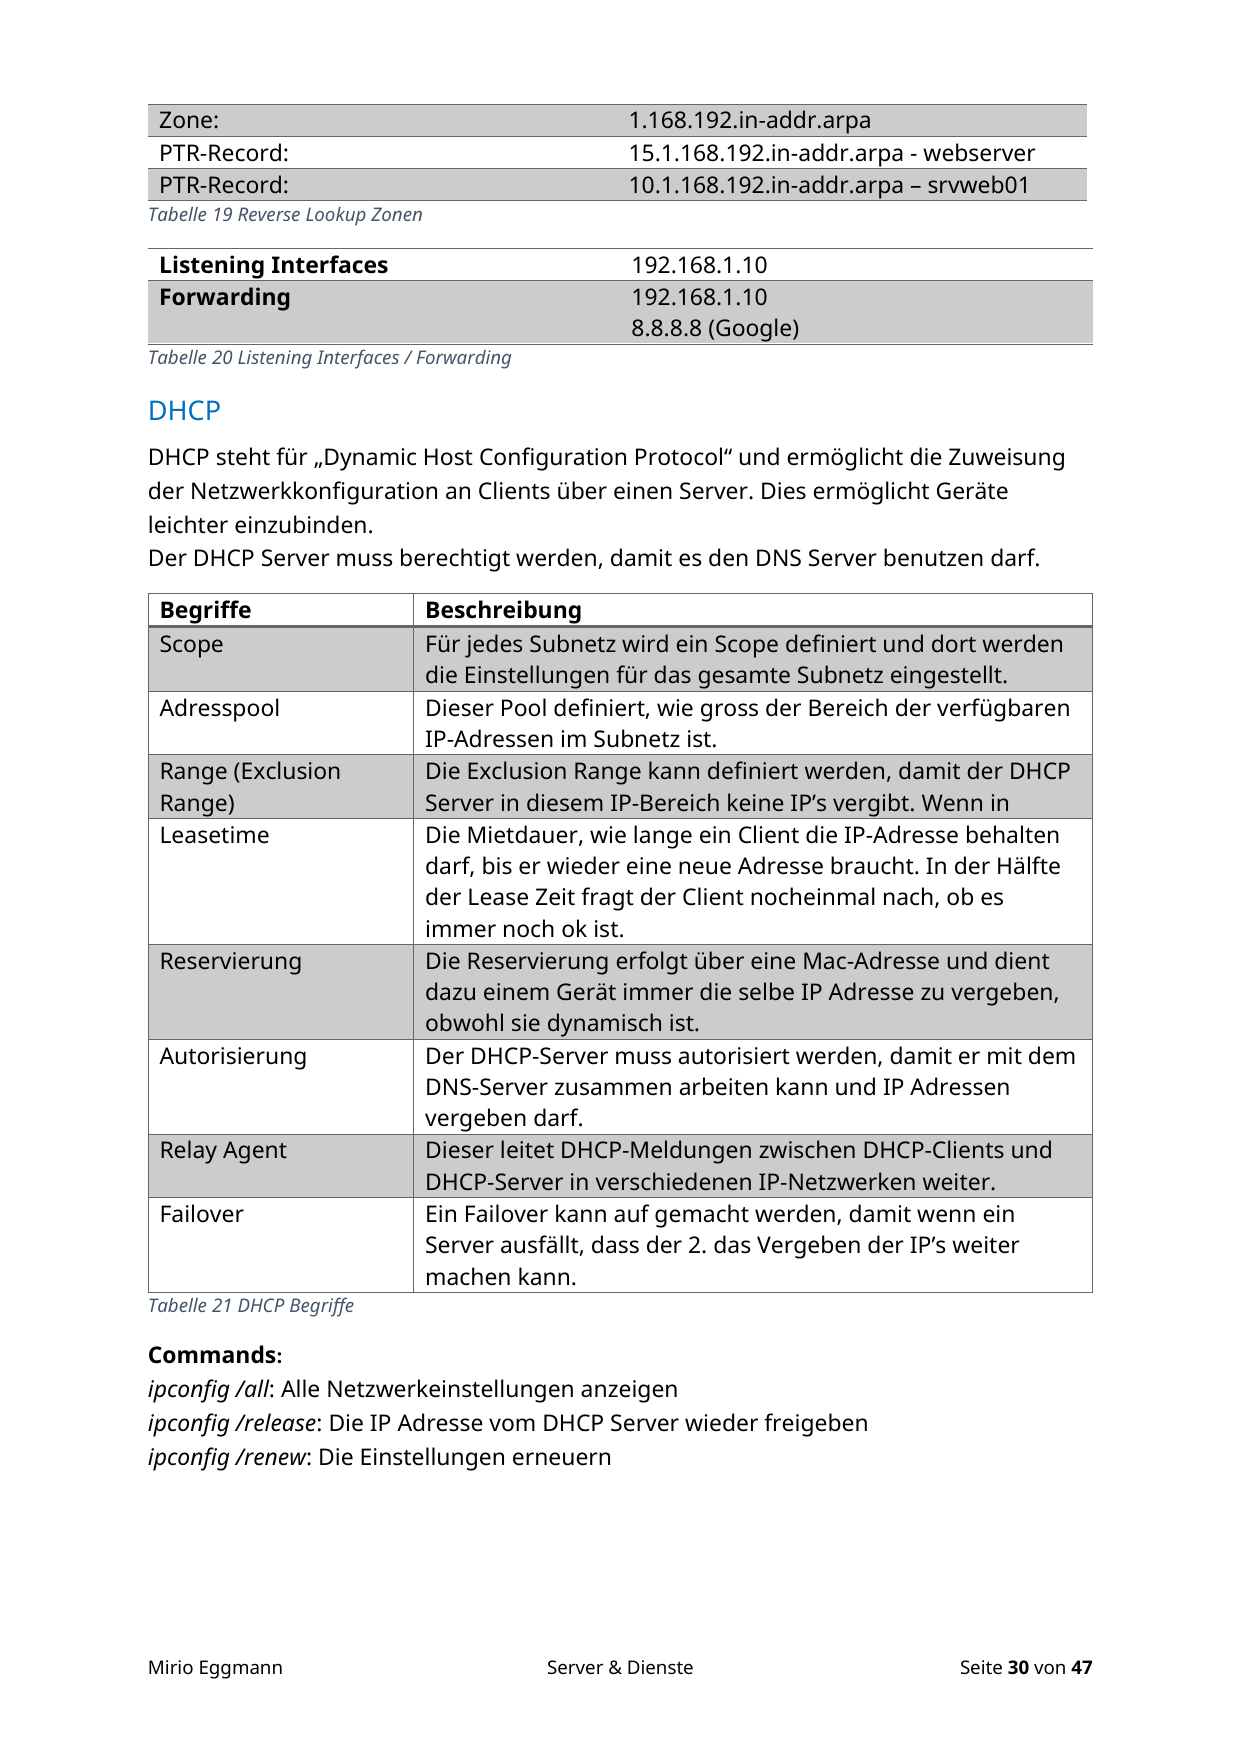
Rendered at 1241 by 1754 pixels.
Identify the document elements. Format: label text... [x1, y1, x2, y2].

table_cell Die Mietdauer, wie lange ein Client die IP-Adresse behalten darf, bis er wieder eine neue Adresse braucht. In der Hälfte der Lease Zeit fragt der Client nocheinmal nach, ob es immer noch ok ist. [414, 819, 1092, 944]
table_cell Failover [149, 1198, 413, 1292]
table_cell Dieser Pool definiert, wie gross der Bereich der verfügbaren IP-Adressen im Subnetz ist. [414, 692, 1092, 754]
table_cell Die Reservierung erfolgt über eine Mac-Adresse und dient dazu einem Gerät immer die selbe IP Adresse zu vergeben, obwohl sie dynamisch ist. [414, 945, 1092, 1039]
table_cell PTR-Record: [148, 137, 617, 168]
table_cell Scope [149, 628, 413, 691]
table_cell Reservierung [149, 945, 413, 1039]
table_header 192.168.1.10 [620, 249, 1093, 280]
text DHCP steht für „Dynamic Host Configuration Protocol“ und ermöglicht die Zuweisung der Netzwerkkonfiguration an Clients über einen Server. Dies ermöglicht Geräte leichter einzubinden. Der DHCP Server muss berechtigt werden, damit es den DNS Server benutzen darf. [148, 441, 1093, 574]
table_cell 1.168.192.in-addr.arpa [617, 105, 1087, 136]
table_cell Autorisierung [149, 1040, 413, 1133]
table_header Listening Interfaces [148, 249, 620, 280]
table_cell Ein Failover kann auf gemacht werden, damit wenn ein Server ausfällt, dass der 2. das Vergeben der IP’s weiter machen kann. [414, 1198, 1092, 1292]
table_header Begriffe [149, 594, 413, 625]
text Commands: ipconfig /all: Alle Netzwerkeinstellungen anzeigen ipconfig /release: Die IP Adresse vom DHCP Server wieder freigeben ipconfig /renew: Die Einstellungen erneuern [148, 1339, 1093, 1472]
subtitle DHCP [148, 391, 1093, 428]
table_cell PTR-Record: [148, 169, 617, 200]
table_header Beschreibung [414, 594, 1092, 625]
table_cell Für jedes Subnetz wird ein Scope definiert und dort werden die Einstellungen für das gesamte Subnetz eingestellt. [414, 628, 1092, 691]
table_cell Dieser leitet DHCP-Meldungen zwischen DHCP-Clients und DHCP-Server in verschiedenen IP-Netzwerken weiter. [414, 1135, 1092, 1197]
table_cell Zone: [148, 105, 617, 136]
table_cell Relay Agent [149, 1135, 413, 1197]
table_cell Adresspool [149, 692, 413, 754]
text Tabelle 21 DHCP Begriffe [148, 1293, 1093, 1318]
table_cell 10.1.168.192.in-addr.arpa – srvweb01 [617, 169, 1087, 200]
table_cell 15.1.168.192.in-addr.arpa - webserver [617, 137, 1087, 168]
table_cell Leasetime [149, 819, 413, 944]
table_cell Forwarding [148, 281, 620, 343]
table_cell Range (Exclusion Range) [149, 755, 413, 818]
table_cell Der DHCP-Server muss autorisiert werden, damit er mit dem DNS-Server zusammen arbeiten kann und IP Adressen vergeben darf. [414, 1040, 1092, 1133]
text Tabelle 19 Reverse Lookup Zonen [148, 201, 1093, 227]
table_cell Die Exclusion Range kann definiert werden, damit der DHCP Server in diesem IP-Bereich keine IP’s vergibt. Wenn in [414, 755, 1092, 818]
table_cell 192.168.1.10 8.8.8.8 (Google) [620, 281, 1093, 343]
text Tabelle 20 Listening Interfaces / Forwarding [148, 345, 1093, 370]
